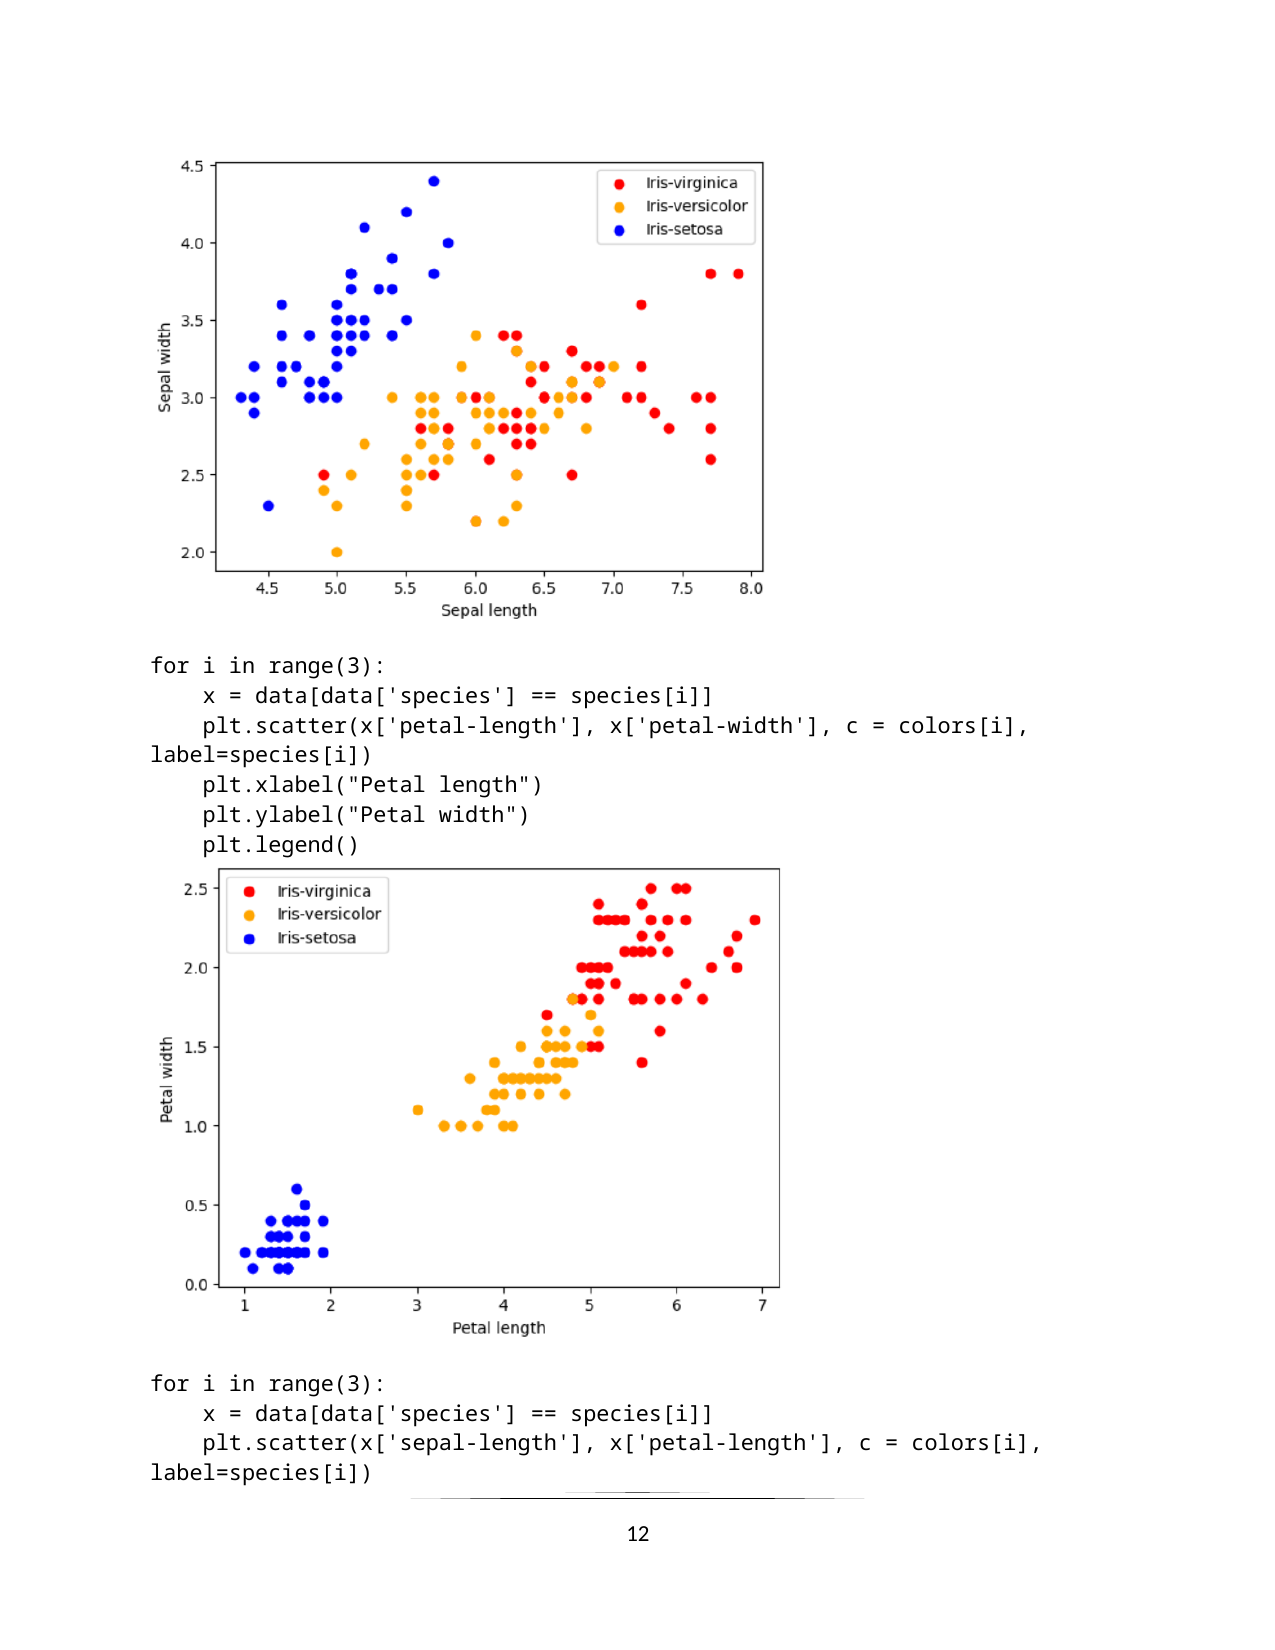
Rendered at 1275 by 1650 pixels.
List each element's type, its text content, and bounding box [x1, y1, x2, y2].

text x = data[data['species'] == species[i]] [150, 680, 1125, 709]
text plt.xlabel("Petal length") [150, 769, 1125, 799]
picture [150, 858, 789, 1343]
text plt.legend() [150, 829, 1125, 858]
text plt.scatter(x['sepal-length'], x['petal-length'], c = colors[i], label=species[i]) [150, 1427, 1125, 1487]
text plt.scatter(x['petal-length'], x['petal-width'], c = colors[i], label=species[i]) [150, 709, 1125, 769]
text for i in range(3): [150, 650, 1125, 680]
text plt.ylabel("Petal width") [150, 799, 1125, 829]
picture [150, 150, 773, 625]
text x = data[data['species'] == species[i]] [150, 1398, 1125, 1427]
text for i in range(3): [150, 1368, 1125, 1398]
